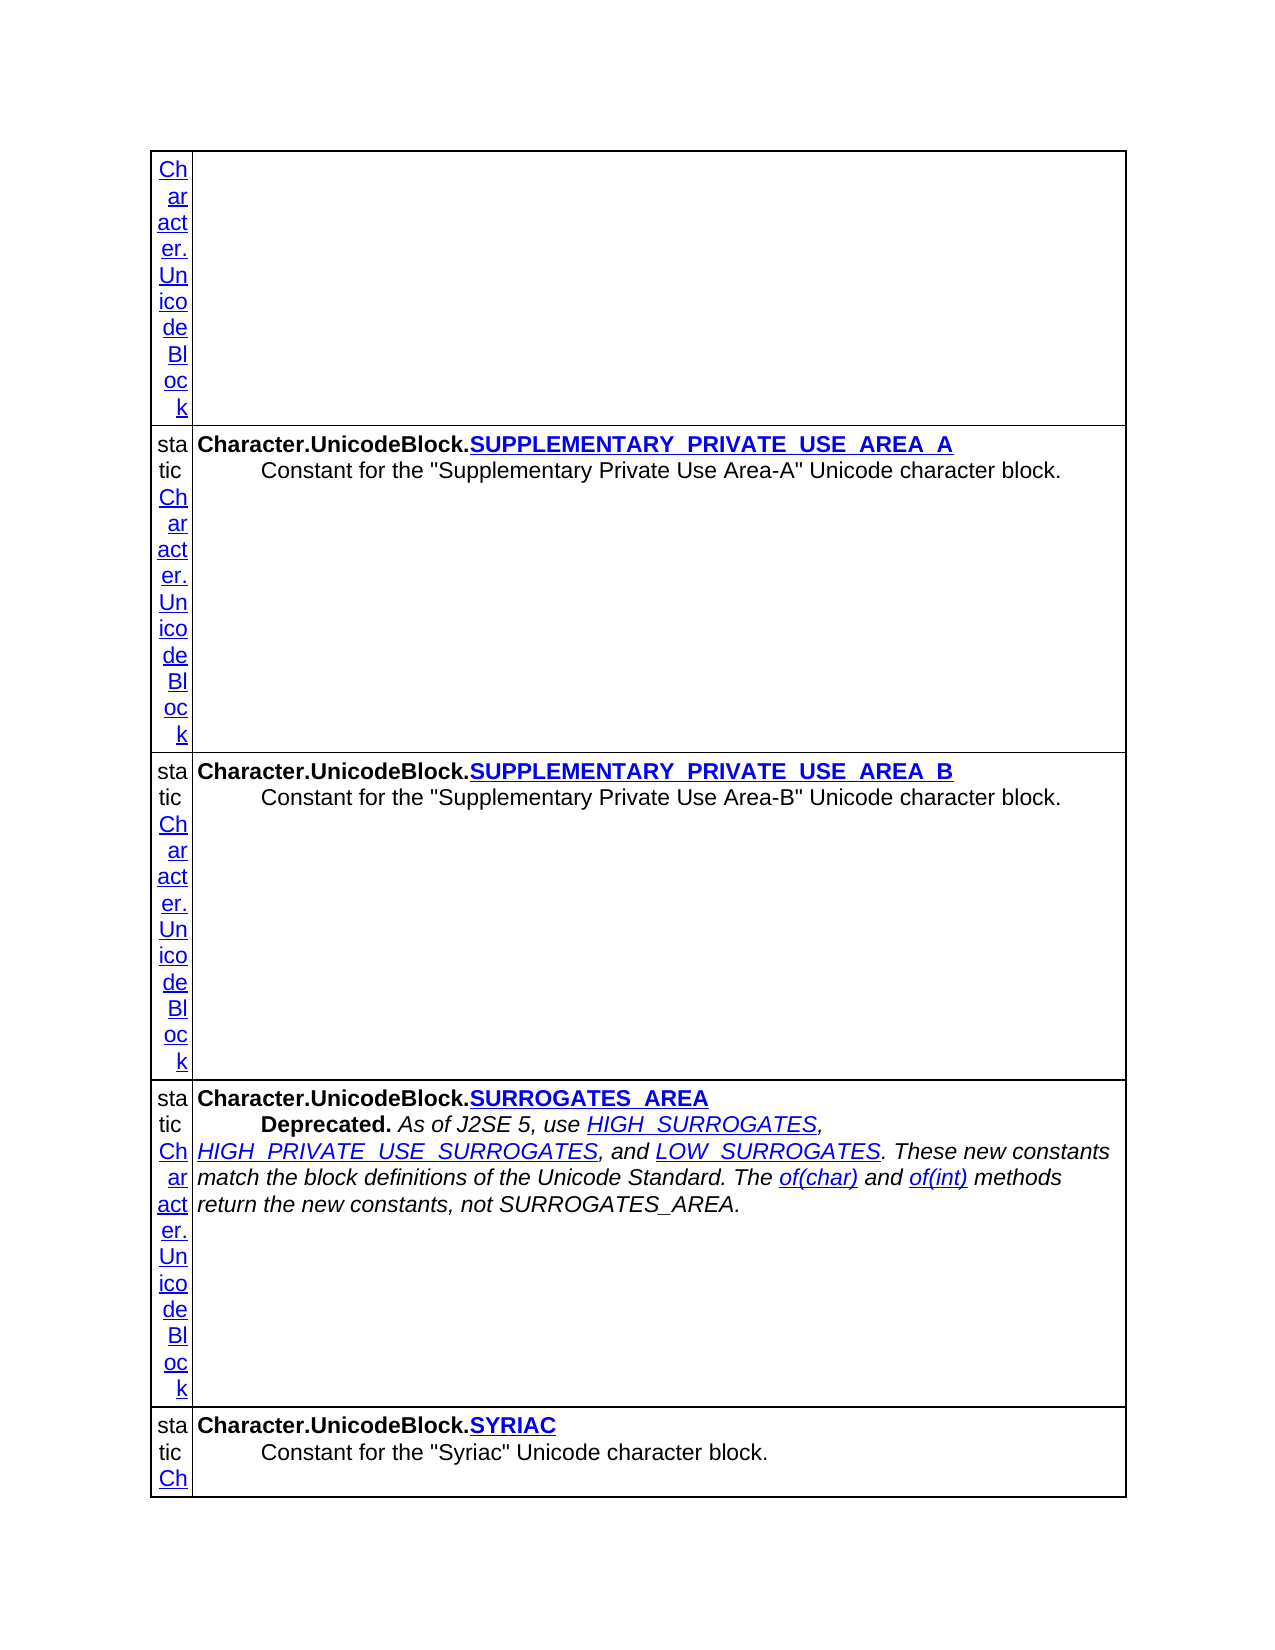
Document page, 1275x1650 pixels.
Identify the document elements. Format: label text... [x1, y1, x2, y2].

table_cell static Character.UnicodeBlock [152, 426, 192, 752]
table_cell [193, 1408, 1125, 1496]
table_cell Character.UnicodeBlock.SUPPLEMENTARY_PRIVATE_USE_AREA_B Constant for the "Supplementary Private Use Area-B" Unicode character block. [193, 753, 1125, 1079]
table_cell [152, 1408, 192, 1496]
table_cell Character.UnicodeBlock.SUPPLEMENTARY_PRIVATE_USE_AREA_A Constant for the "Supplementary Private Use Area-A" Unicode character block. [193, 426, 1125, 752]
table_cell static Character.UnicodeBlock [152, 753, 192, 1079]
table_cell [152, 152, 192, 424]
table_cell static Character.UnicodeBlock [152, 1081, 192, 1406]
table_cell Character.UnicodeBlock.SURROGATES_AREA Deprecated. As of J2SE 5, use HIGH_SURROGATES, HIGH_PRIVATE_USE_SURROGATES, and LOW_SURROGATES. These new constants match the block definitions of the Unicode Standard. The of(char) and of(int) methods return the new constants, not SURROGATES_AREA. [193, 1081, 1125, 1406]
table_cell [193, 152, 1125, 424]
